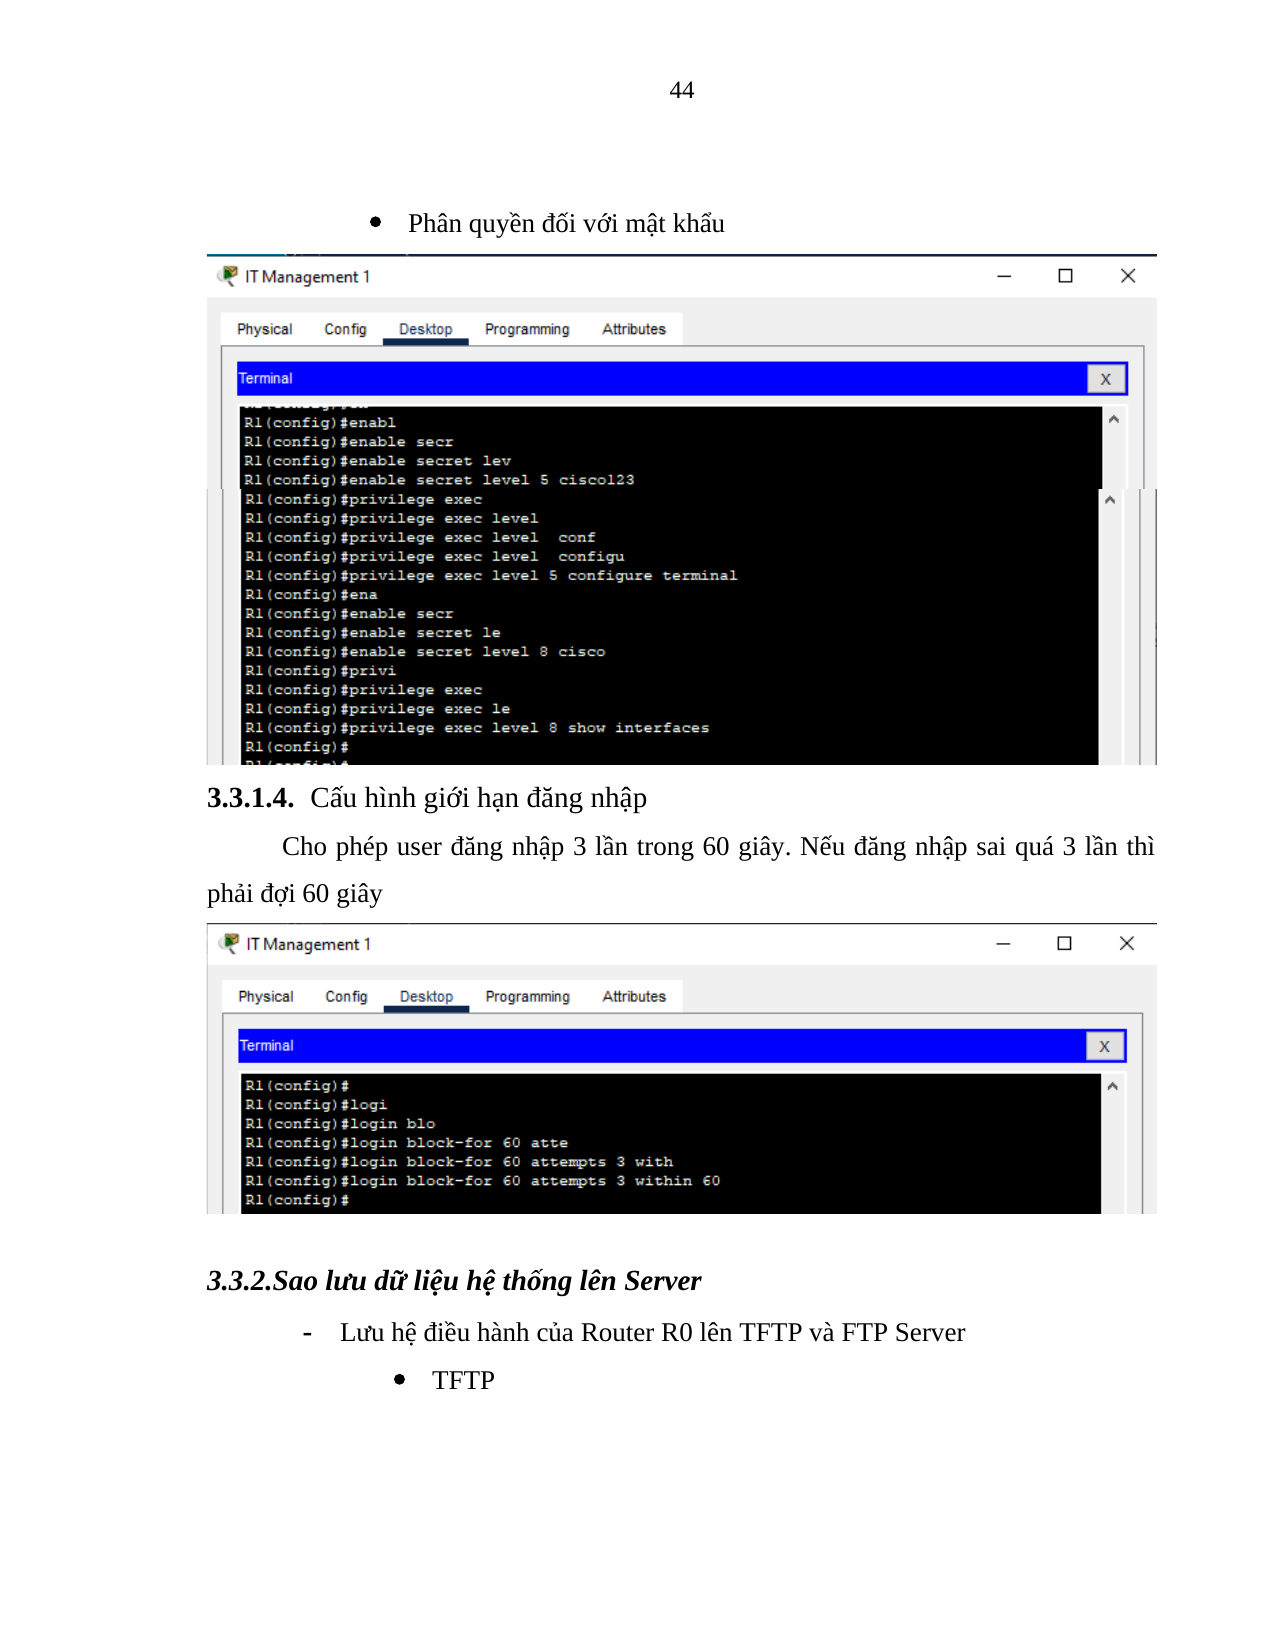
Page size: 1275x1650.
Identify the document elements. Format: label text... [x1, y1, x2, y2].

list Lưu hệ điều hành của Router R0 lên TFTP và FTP Server [302, 1314, 1157, 1347]
text Cấu hình giới hạn đăng nhập [207, 780, 1157, 813]
picture [206, 923, 1157, 1214]
list TFTP [394, 1364, 1157, 1396]
picture [206, 254, 1157, 765]
text Sao lưu dữ liệu hệ thống lên Server [207, 1263, 1157, 1297]
list Phân quyền đối với mật khẩu [370, 207, 1157, 238]
text Cho phép user đăng nhập 3 lần trong 60 giây. Nếu đăng nhập sai quá 3 lần thì phải đợi 60 giây [207, 830, 1157, 908]
